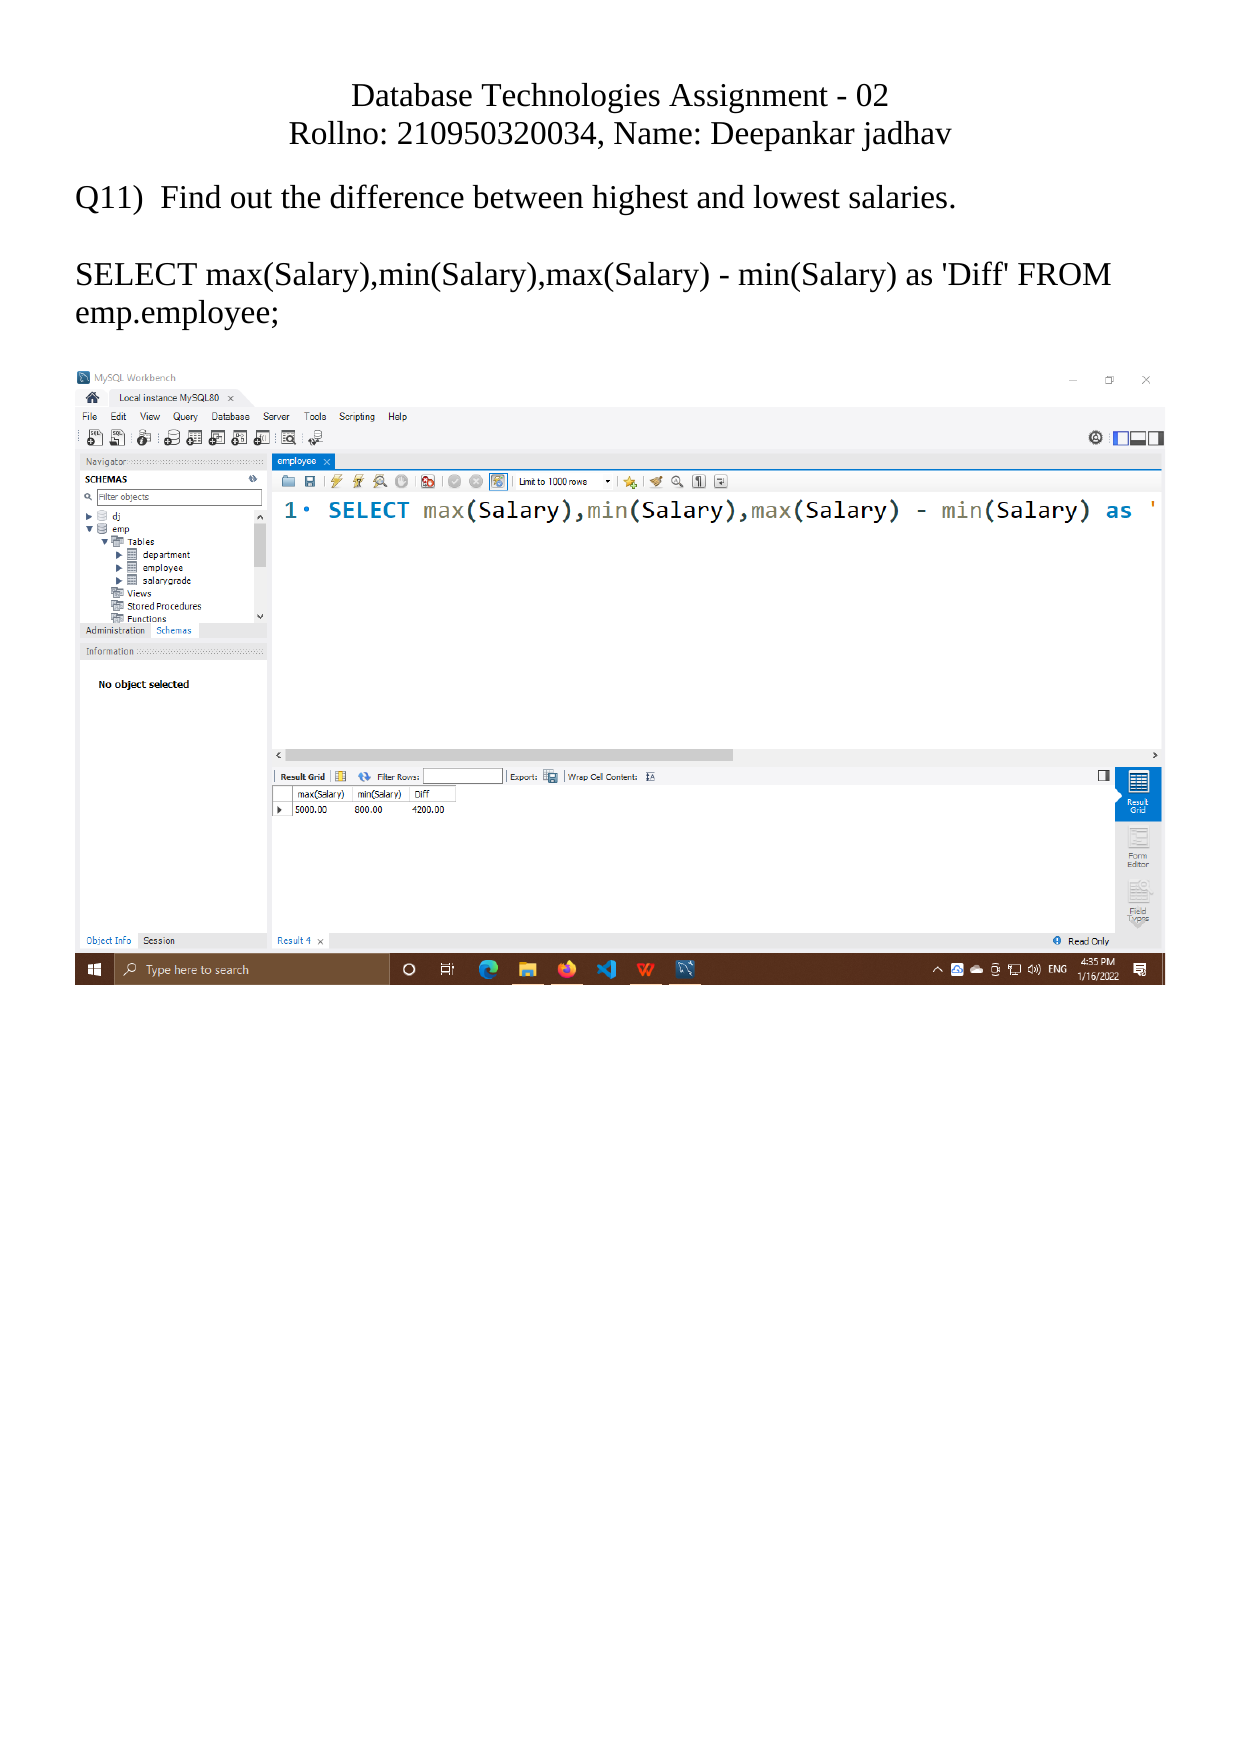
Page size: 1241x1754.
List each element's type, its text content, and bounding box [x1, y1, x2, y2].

text Q11) Find out the difference between highest and lowest salaries. [75, 177, 1165, 215]
text SELECT max(Salary),min(Salary),max(Salary) - min(Salary) as 'Diff' FROM emp.employee; [75, 254, 1165, 330]
picture [75, 368, 1166, 985]
